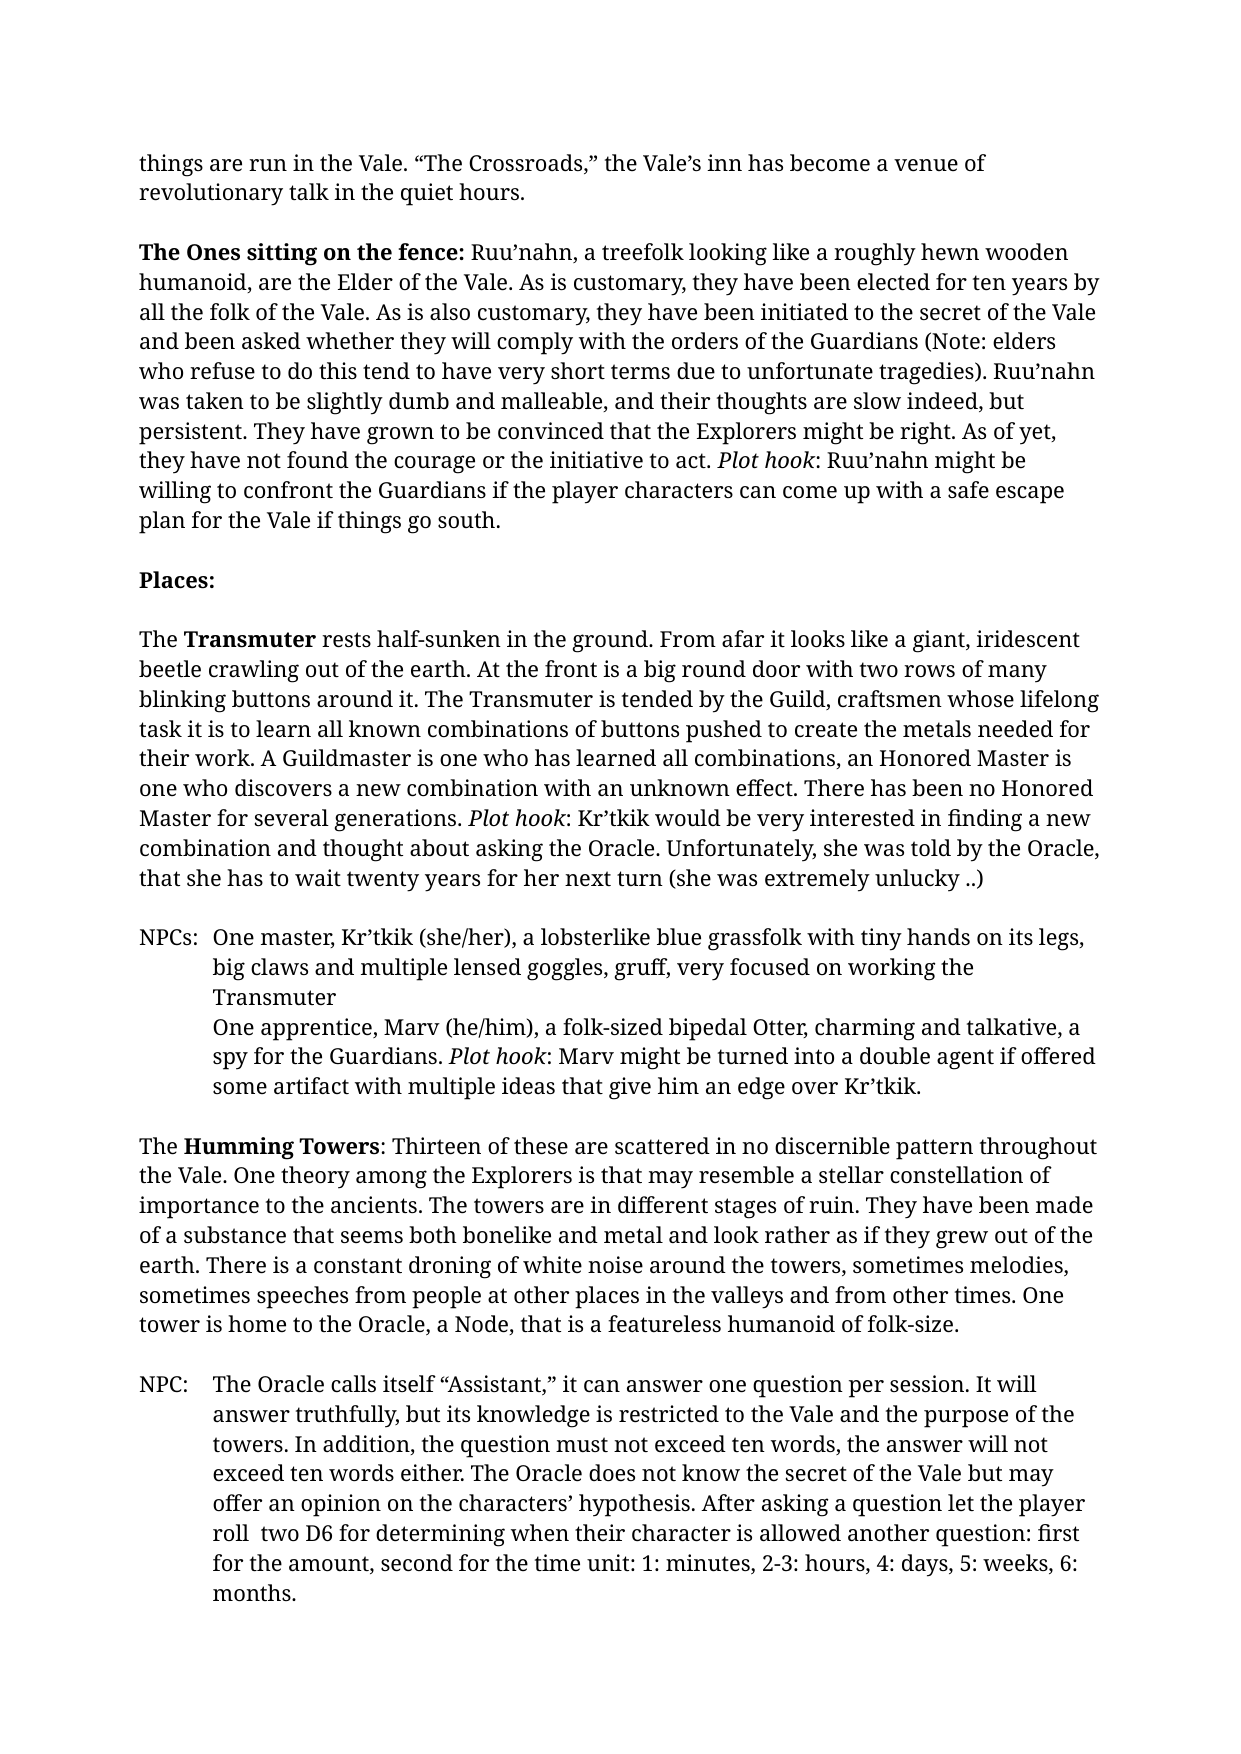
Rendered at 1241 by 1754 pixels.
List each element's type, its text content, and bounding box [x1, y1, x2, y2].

text NPCs: One master, Kr’tkik (she/her), a lobsterlike blue grassfolk with tiny hands on its legs, big claws and multiple lensed goggles, gruff, very focused on working the Transmuter [139, 922, 1101, 1012]
text The Ones sitting on the fence: Ruu’nahn, a treefolk looking like a roughly hewn wooden humanoid, are the Elder of the Vale. As is customary, they have been elected for ten years by all the folk of the Vale. As is also customary, they have been initiated to the secret of the Vale and been asked whether they will comply with the orders of the Guardians (Note: elders who refuse to do this tend to have very short terms due to unfortunate tragedies). Ruu’nahn was taken to be slightly dumb and malleable, and their thoughts are slow indeed, but persistent. They have grown to be convinced that the Explorers might be right. As of yet, they have not found the courage or the initiative to act. Plot hook: Ruu’nahn might be willing to confront the Guardians if the player characters can come up with a safe escape plan for the Vale if things go south. [139, 237, 1101, 535]
text The Transmuter rests half-sunken in the ground. From afar it looks like a giant, iridescent beetle crawling out of the earth. At the front is a big round door with two rows of many blinking buttons around it. The Transmuter is tended by the Guild, craftsmen whose lifelong task it is to learn all known combinations of buttons pushed to create the metals needed for their work. A Guildmaster is one who has learned all combinations, an Honored Master is one who discovers a new combination with an unknown effect. There has been no Honored Master for several generations. Plot hook: Kr’tkik would be very interested in finding a new combination and thought about asking the Oracle. Unfortunately, she was told by the Oracle, that she has to wait twenty years for her next turn (she was extremely unlucky ..) [139, 624, 1101, 892]
text One apprentice, Marv (he/him), a folk-sized bipedal Otter, charming and talkative, a spy for the Guardians. Plot hook: Marv might be turned into a double agent if offered some artifact with multiple ideas that give him an edge over Kr’tkik. [212, 1012, 1101, 1101]
text NPC: The Oracle calls itself “Assistant,” it can answer one question per session. It will answer truthfully, but its knowledge is restricted to the Vale and the purpose of the towers. In addition, the question must not exceed ten words, the answer will not exceed ten words either. The Oracle does not know the secret of the Vale but may offer an opinion on the characters’ hypothesis. After asking a question let the player roll two D6 for determining when their character is allowed another question: first for the amount, second for the time unit: 1: minutes, 2-3: hours, 4: days, 5: weeks, 6: months. [139, 1369, 1101, 1607]
text Places: [139, 565, 1101, 594]
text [139, 148, 1101, 207]
text The Humming Towers: Thirteen of these are scattered in no discernible pattern throughout the Vale. One theory among the Explorers is that may resemble a stellar constellation of importance to the ancients. The towers are in different stages of ruin. They have been made of a substance that seems both bonelike and metal and look rather as if they grew out of the earth. There is a constant droning of white noise around the towers, sometimes melodies, sometimes speeches from people at other places in the valleys and from other times. One tower is home to the Oracle, a Node, that is a featureless humanoid of folk-size. [139, 1131, 1101, 1339]
